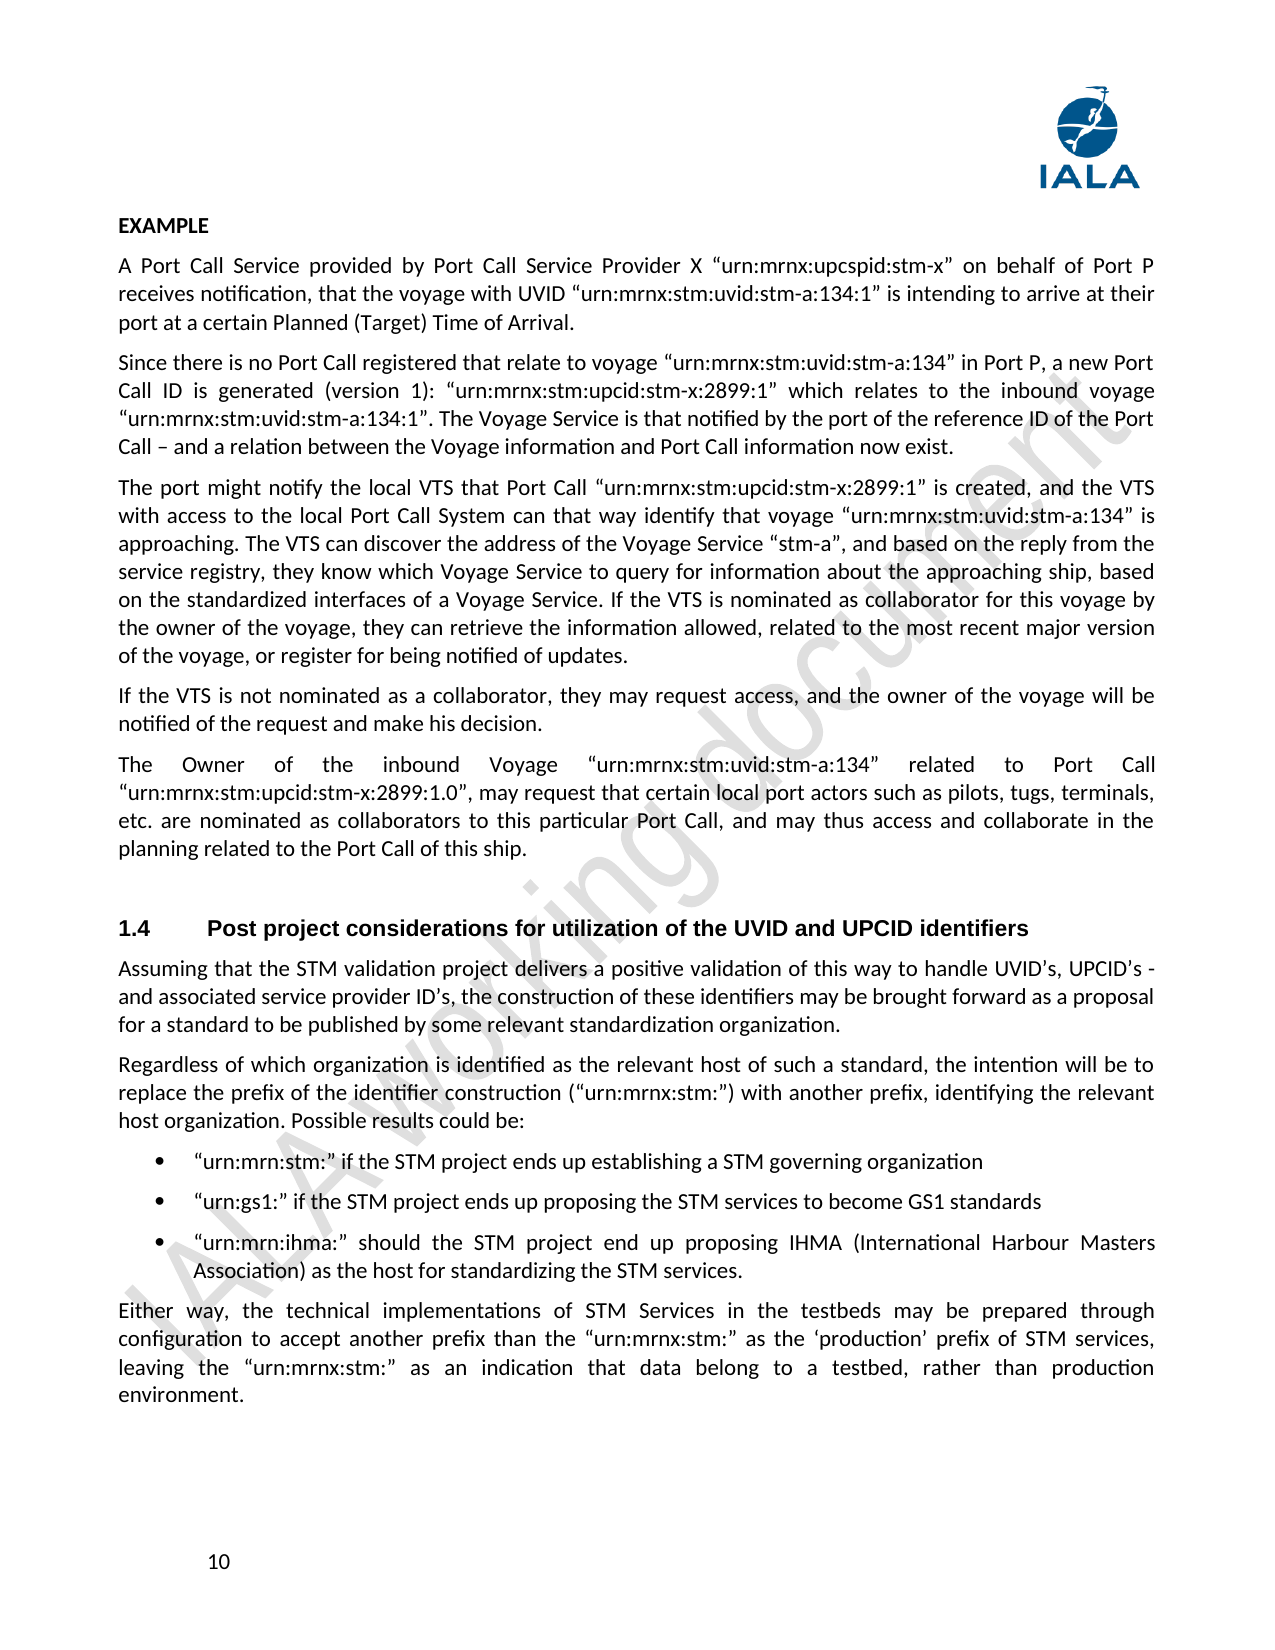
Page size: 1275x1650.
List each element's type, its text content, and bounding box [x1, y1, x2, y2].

text If the VTS is not nominated as a collaborator, they may request access, and the owner of the voyage will be notified of the request and make his decision. [118, 681, 1157, 737]
text Assuming that the STM validation project delivers a positive validation of this way to handle UVID’s, UPCID’s - and associated service provider ID’s, the construction of these identifiers may be brought forward as a proposal for a standard to be published by some relevant standardization organization. [118, 954, 1157, 1038]
list “urn:mrn:ihma:” should the STM project end up proposing IHMA (International Harbour Masters Association) as the host for standardizing the STM services. [156, 1228, 1157, 1284]
text Either way, the technical implementations of STM Services in the testbeds may be prepared through configuration to accept another prefix than the “urn:mrnx:stm:” as the ‘production’ prefix of STM services, leaving the “urn:mrnx:stm:” as an indication that data belong to a testbed, rather than production environment. [118, 1297, 1157, 1409]
text The port might notify the local VTS that Port Call “urn:mrnx:stm:upcid:stm-x:2899:1” is created, and the VTS with access to the local Port Call System can that way identify that voyage “urn:mrnx:stm:uvid:stm-a:134” is approaching. The VTS can discover the address of the Voyage Service “stm-a”, and based on the reply from the service registry, they know which Voyage Service to query for information about the approaching ship, based on the standardized interfaces of a Voyage Service. If the VTS is nominated as collaborator for this voyage by the owner of the voyage, they can retrieve the information allowed, related to the most recent major version of the voyage, or register for being notified of updates. [118, 473, 1157, 669]
text EXAMPLE [118, 211, 1157, 239]
text Since there is no Port Call registered that relate to voyage “urn:mrnx:stm:uvid:stm-a:134” in Port P, a new Port Call ID is generated (version 1): “urn:mrnx:stm:upcid:stm-x:2899:1” which relates to the inbound voyage “urn:mrnx:stm:uvid:stm-a:134:1”. The Voyage Service is that notified by the port of the reference ID of the Port Call – and a relation between the Voyage information and Port Call information now exist. [118, 348, 1157, 460]
subtitle Post project considerations for utilization of the UVID and UPCID identifiers [118, 915, 1157, 941]
list “urn:mrn:stm:” if the STM project ends up establishing a STM governing organization [156, 1147, 1157, 1175]
picture [1017, 75, 1157, 211]
text Regardless of which organization is identified as the relevant host of such a standard, the intention will be to replace the prefix of the identifier construction (“urn:mrnx:stm:”) with another prefix, identifying the relevant host organization. Possible results could be: [118, 1050, 1157, 1134]
text A Port Call Service provided by Port Call Service Provider X “urn:mrnx:upcspid:stm-x” on behalf of Port P receives notification, that the voyage with UVID “urn:mrnx:stm:uvid:stm-a:134:1” is intending to arrive at their port at a certain Planned (Target) Time of Arrival. [118, 252, 1157, 336]
list “urn:gs1:” if the STM project ends up proposing the STM services to become GS1 standards [156, 1187, 1157, 1216]
text The Owner of the inbound Voyage “urn:mrnx:stm:uvid:stm-a:134” related to Port Call “urn:mrnx:stm:upcid:stm-x:2899:1.0”, may request that certain local port actors such as pilots, tugs, terminals, etc. are nominated as collaborators to this particular Port Call, and may thus access and collaborate in the planning related to the Port Call of this ship. [118, 750, 1157, 862]
